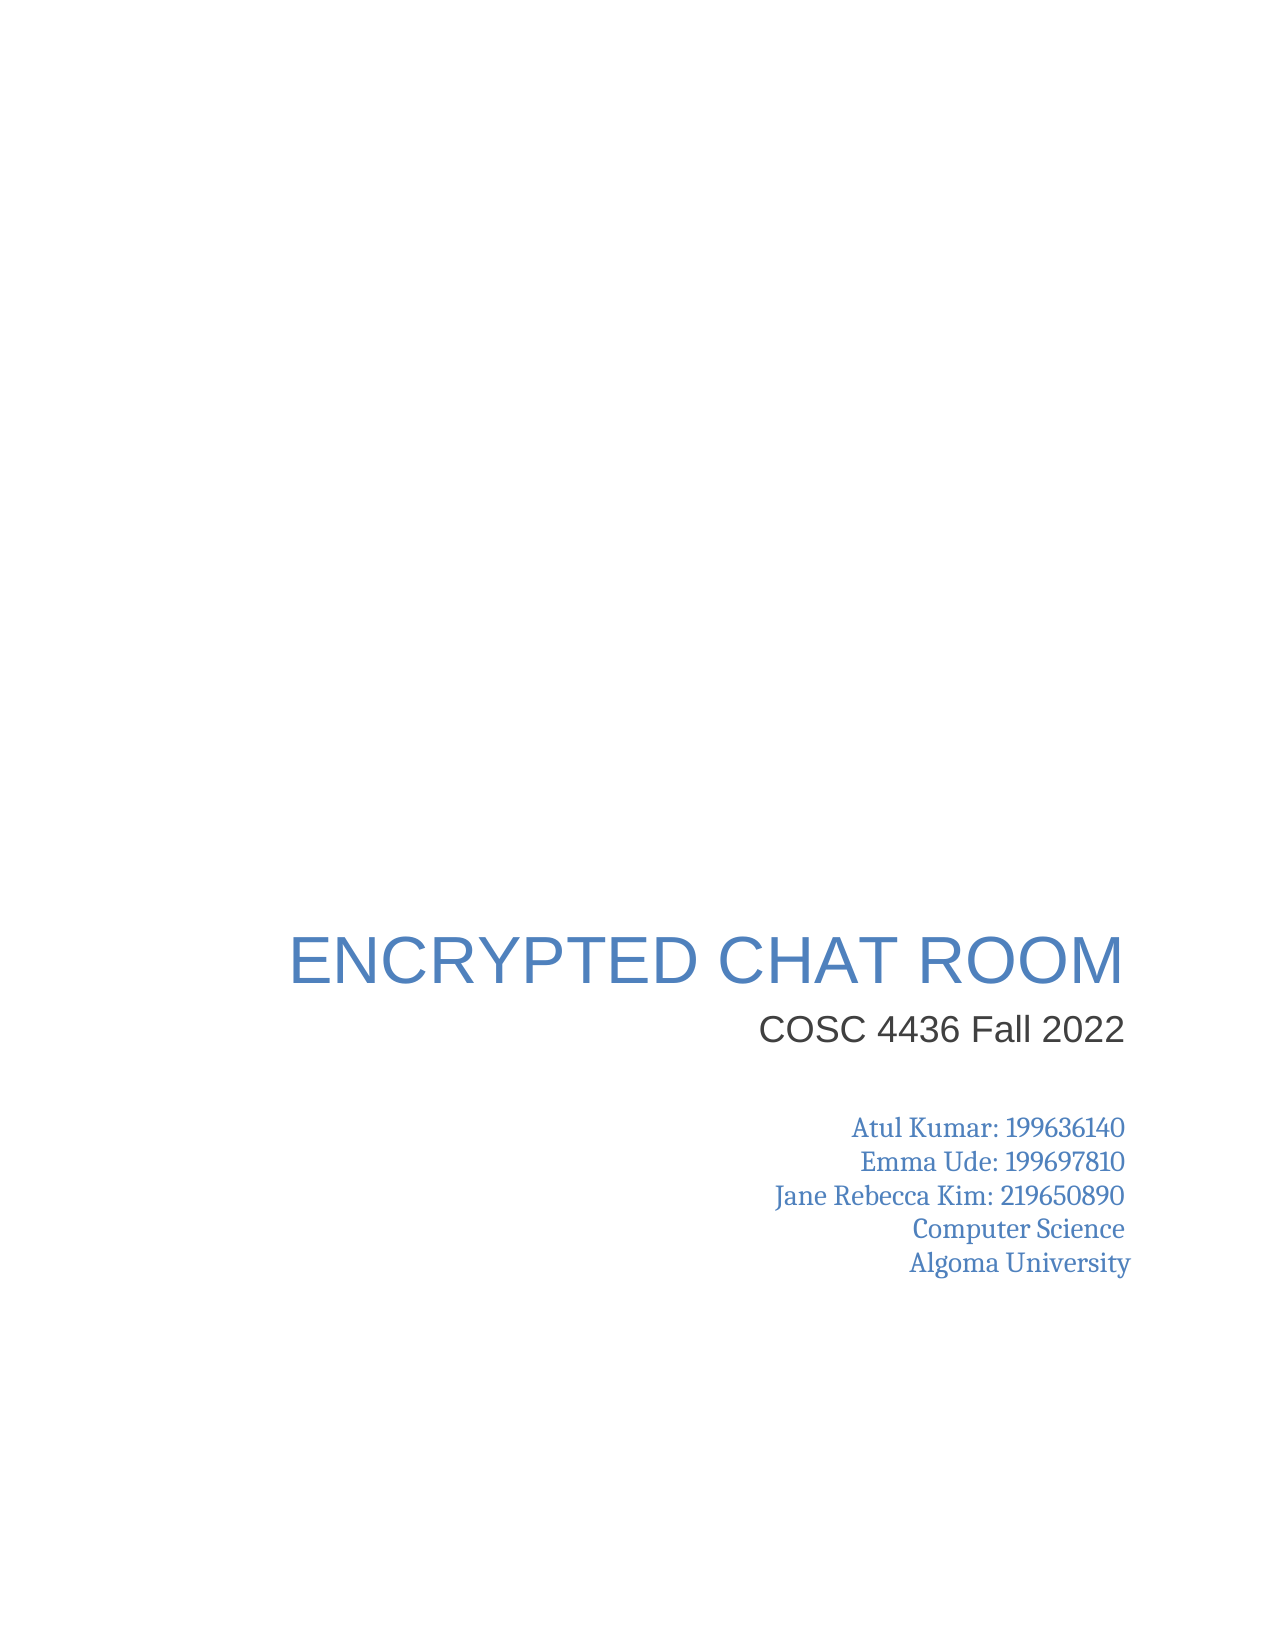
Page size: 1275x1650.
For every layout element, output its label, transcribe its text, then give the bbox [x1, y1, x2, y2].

text Emma Ude: 199697810 [150, 1145, 1125, 1179]
text Computer Science [150, 1212, 1125, 1246]
text ENCRYPTED CHAT ROOM [225, 921, 1125, 998]
text Algoma University [150, 1246, 1131, 1280]
text Atul Kumar: 199636140 [150, 1112, 1125, 1145]
text Jane Rebecca Kim: 219650890 [150, 1179, 1125, 1212]
text COSC 4436 Fall 2022 [415, 1007, 1125, 1050]
